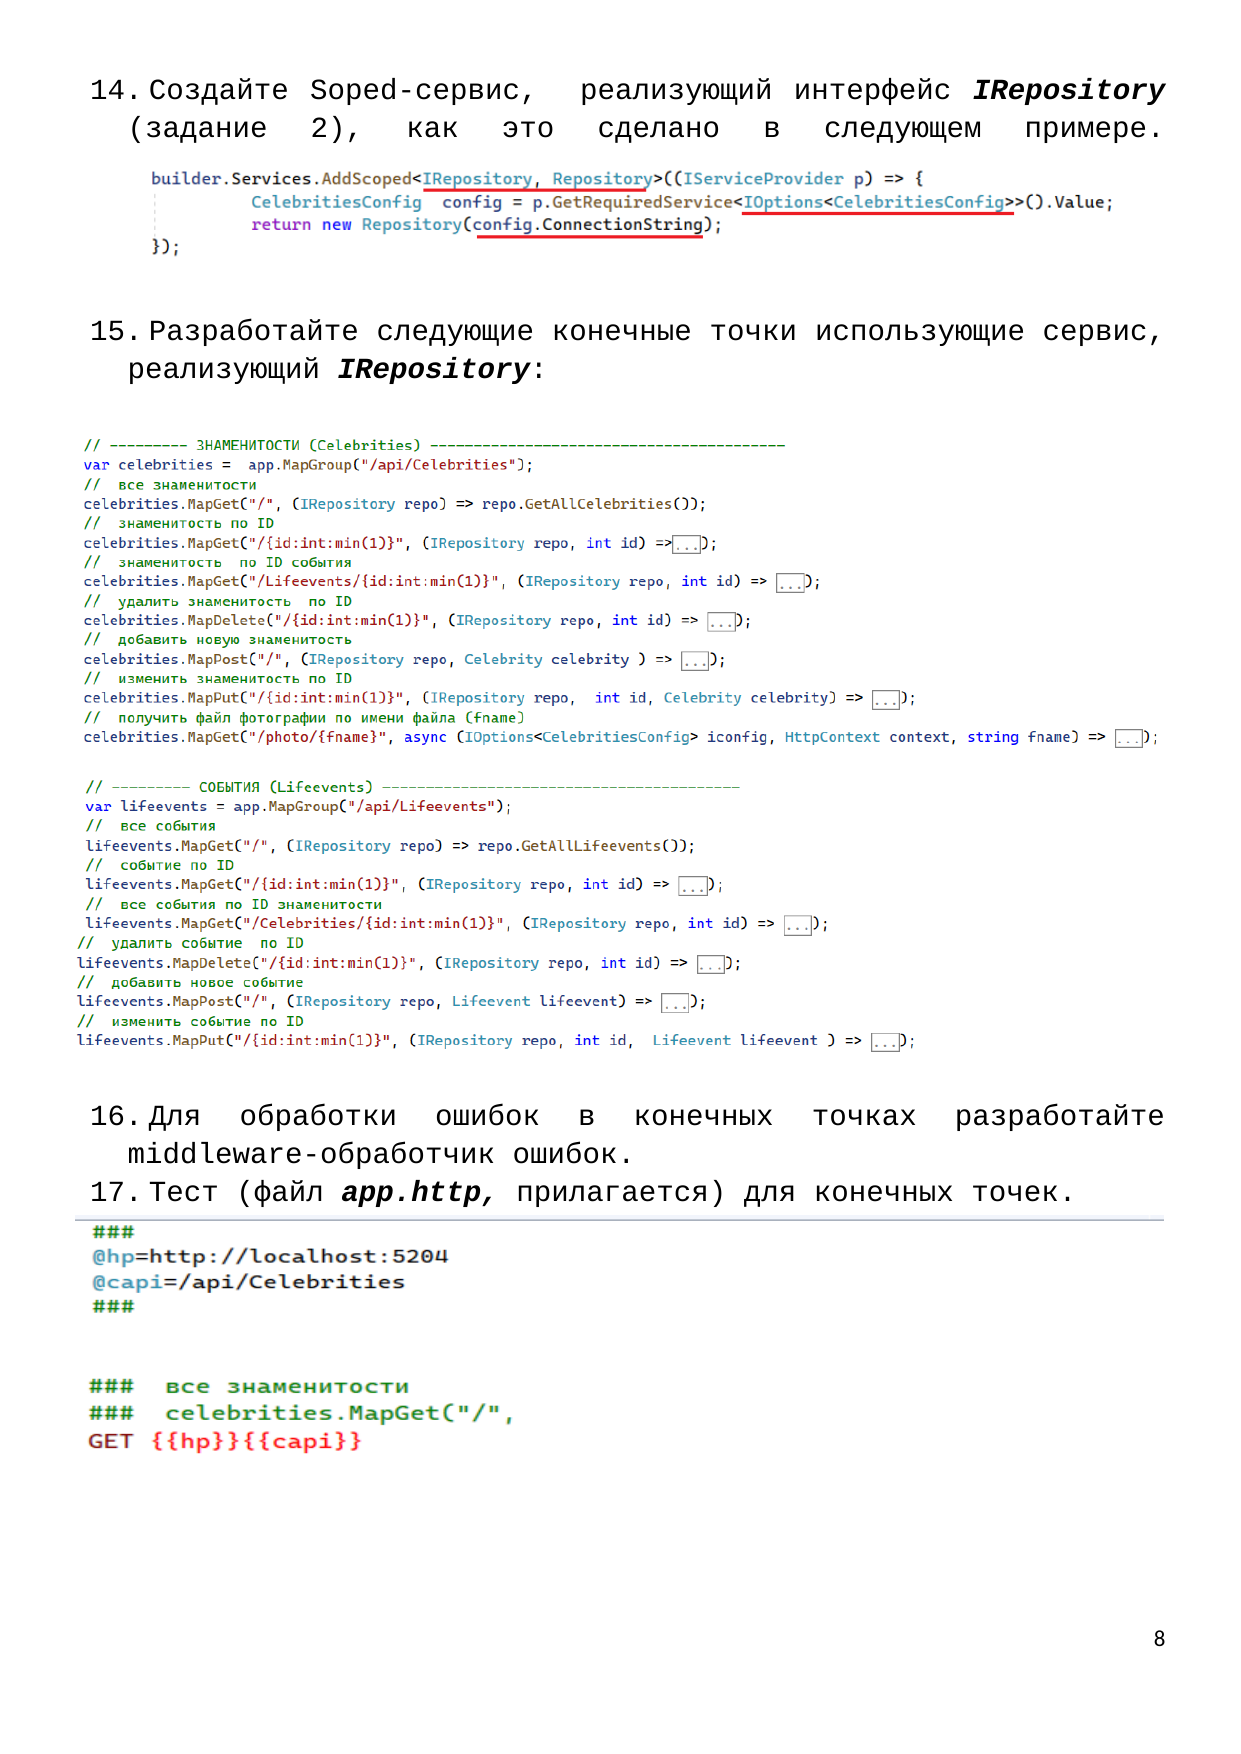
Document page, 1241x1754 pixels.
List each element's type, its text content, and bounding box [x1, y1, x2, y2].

picture [75, 429, 1165, 763]
picture [75, 1370, 1168, 1461]
picture [127, 161, 1218, 265]
list Для обработки ошибок в конечных точках разработайте middleware-обработчик ошибок. [90, 1101, 1165, 1172]
picture [75, 1215, 1164, 1329]
list Тест (файл app.http, прилагается) для конечных точек. [90, 1177, 1165, 1210]
picture [75, 766, 1165, 1066]
list Разработайте следующие конечные точки использующие сервис, реализующий IRepository: [90, 316, 1165, 387]
